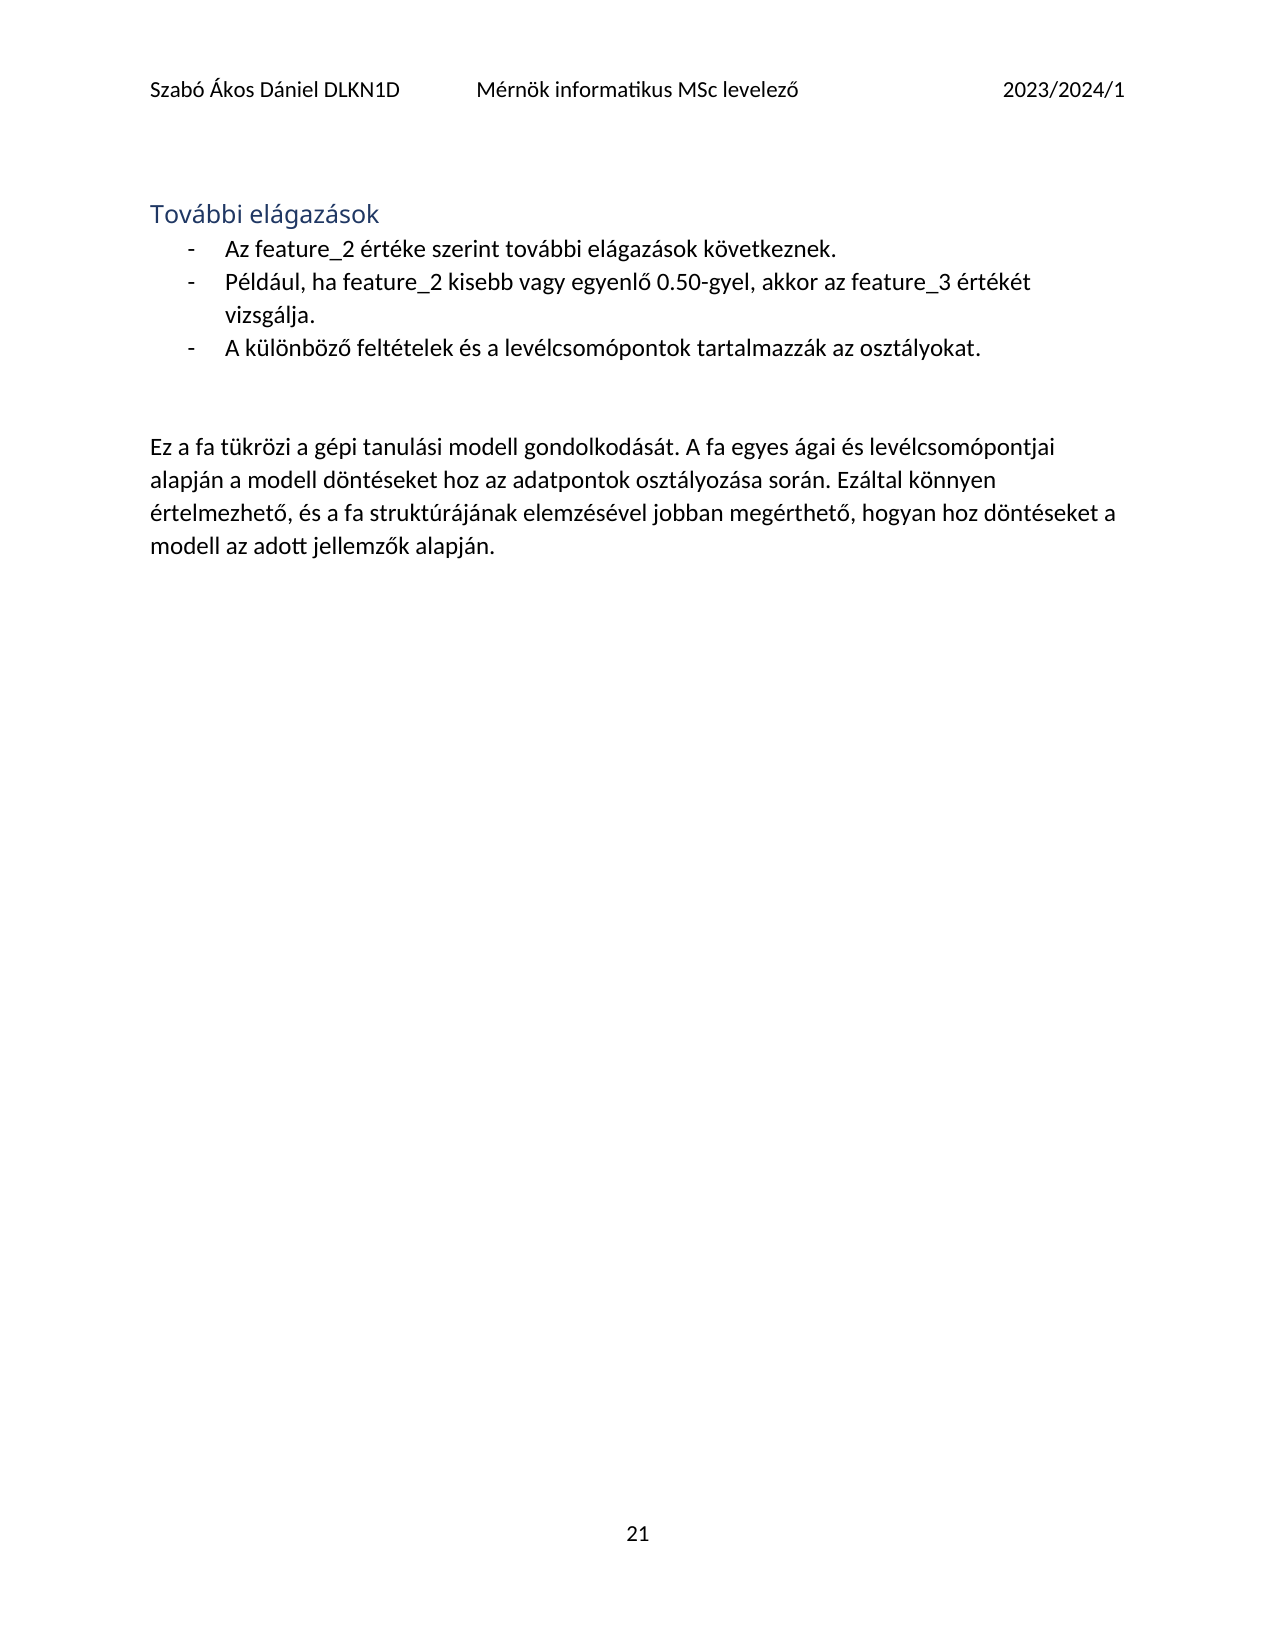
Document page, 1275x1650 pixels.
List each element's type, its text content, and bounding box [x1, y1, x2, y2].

text Ez a fa tükrözi a gépi tanulási modell gondolkodását. A fa egyes ágai és levélcsomópontjai alapján a modell döntéseket hoz az adatpontok osztályozása során. Ezáltal könnyen értelmezhető, és a fa struktúrájának elemzésével jobban megérthető, hogyan hoz döntéseket a modell az adott jellemzők alapján. [150, 432, 1125, 561]
list Például, ha feature_2 kisebb vagy egyenlő 0.50-gyel, akkor az feature_3 értékét vizsgálja. [187, 267, 1125, 330]
list A különböző feltételek és a levélcsomópontok tartalmazzák az osztályokat. [187, 332, 1125, 363]
subtitle További elágazások [150, 197, 1125, 231]
list Az feature_2 értéke szerint további elágazások következnek. [187, 234, 1125, 264]
